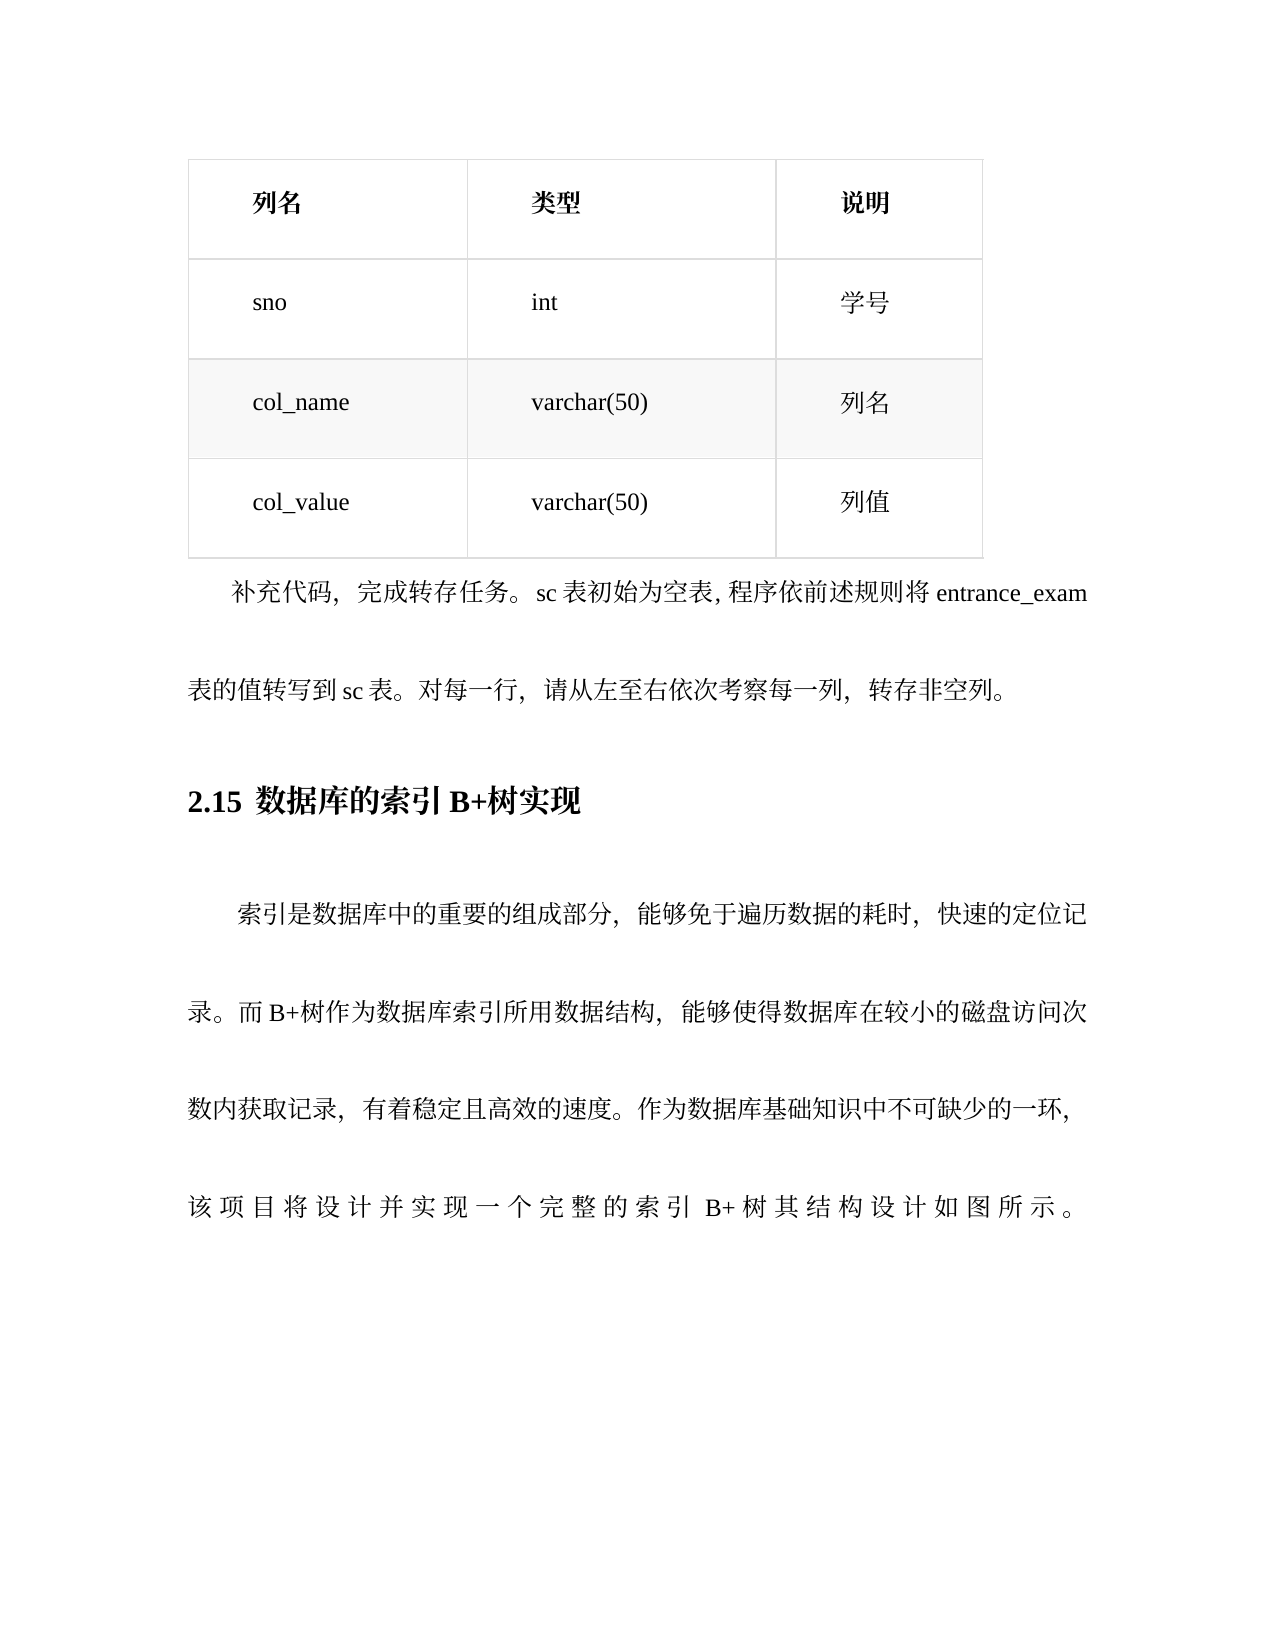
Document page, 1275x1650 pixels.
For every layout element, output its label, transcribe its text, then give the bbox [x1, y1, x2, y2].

table_cell col_name [189, 360, 467, 457]
table_cell 列名 [777, 360, 982, 457]
table_header 列名 [189, 160, 467, 258]
text 补充代码，完成转存任务。sc表初始为空表, 程序依前述规则将entrance_exam表的值转写到sc表。对每一行，请从左至右依次考察每一列，转存非空列。 [187, 559, 1087, 721]
table_cell col_value [189, 459, 467, 557]
table_cell int [468, 260, 775, 358]
table_header 说明 [777, 160, 982, 258]
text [187, 881, 1087, 1238]
table_cell varchar(50) [468, 360, 775, 457]
table_cell 列值 [777, 459, 982, 557]
table_cell 学号 [777, 260, 982, 358]
table_cell varchar(50) [468, 459, 775, 557]
subtitle 数据库的索引B+树实现 [187, 766, 1087, 831]
table_cell sno [189, 260, 467, 358]
table_header 类型 [468, 160, 775, 258]
